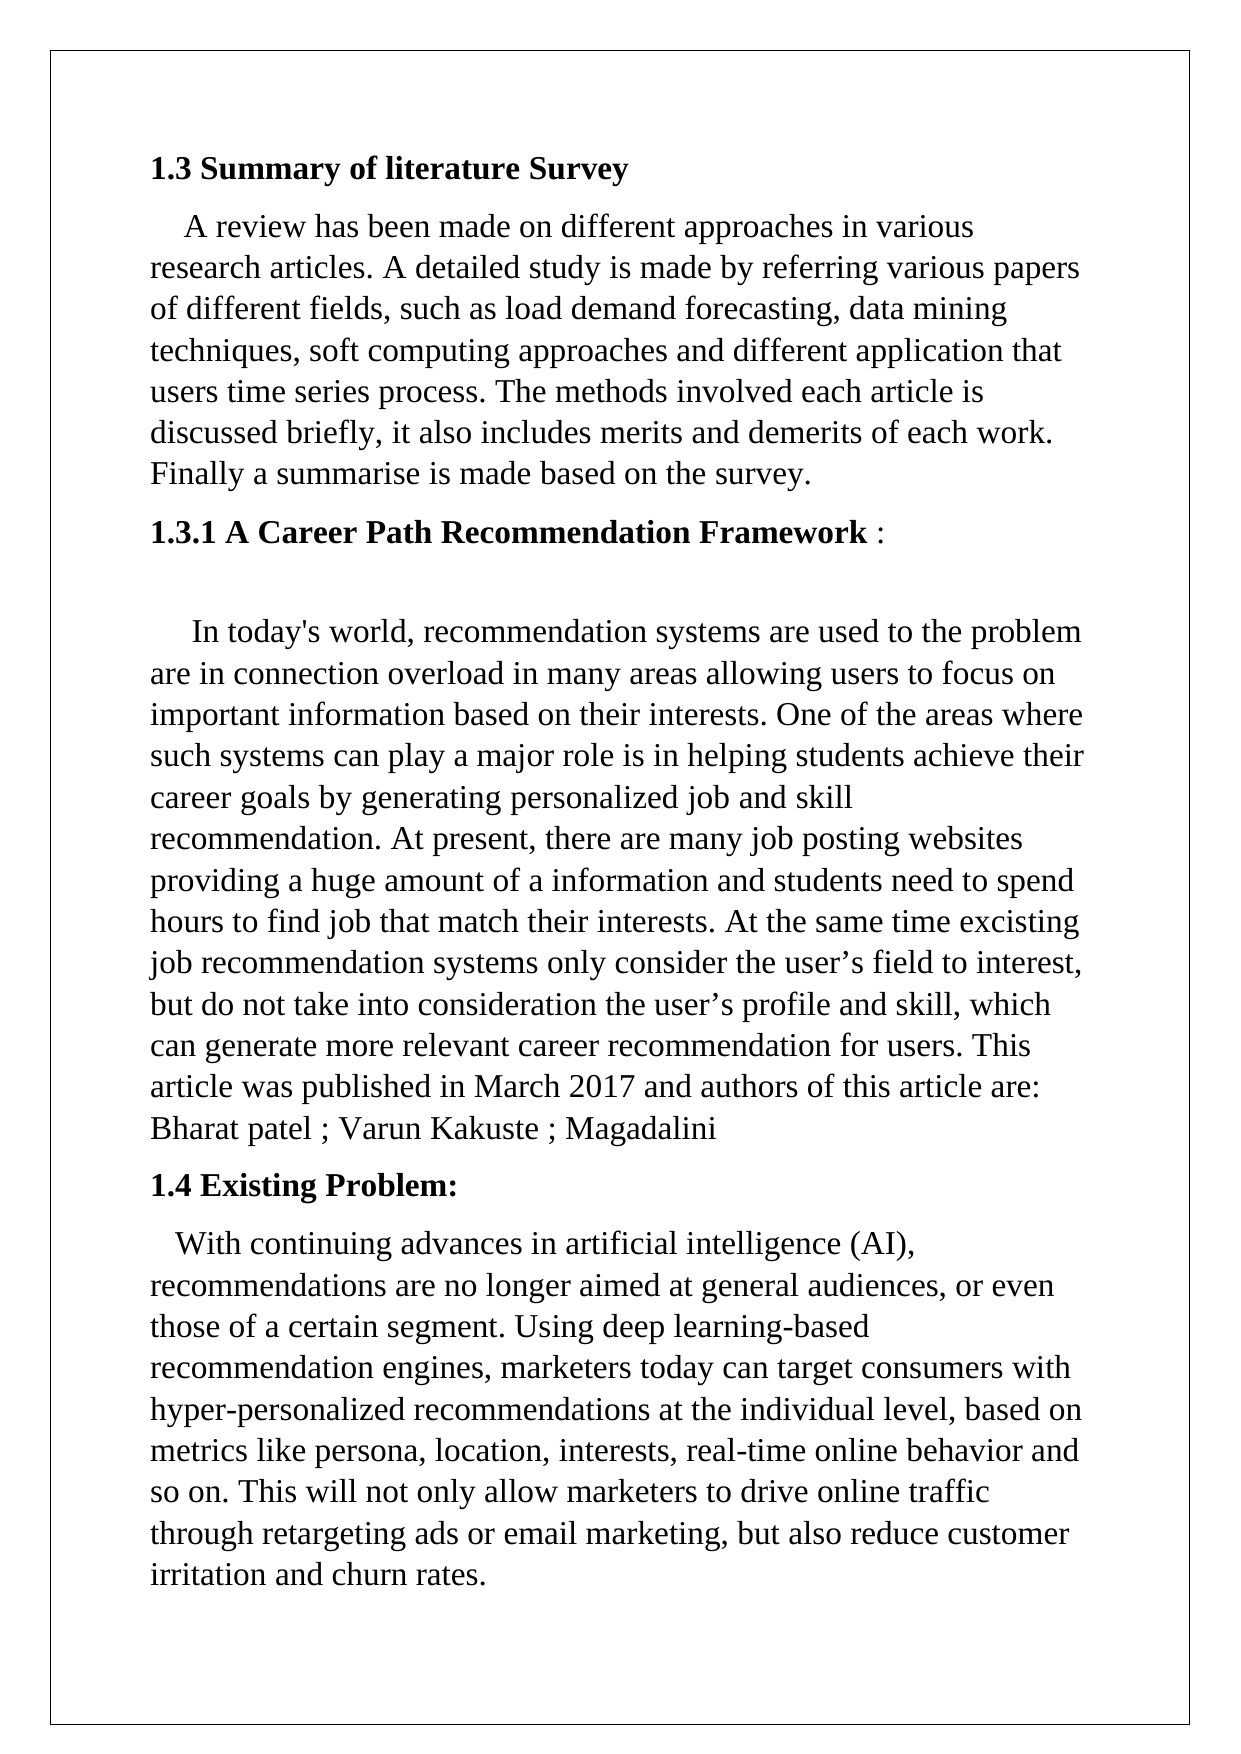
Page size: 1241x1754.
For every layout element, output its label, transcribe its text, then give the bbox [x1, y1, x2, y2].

text With continuing advances in artificial intelligence (AI), recommendations are no longer aimed at general audiences, or even those of a certain segment. Using deep learning-based recommendation engines, marketers today can target consumers with hyper-personalized recommendations at the individual level, based on metrics like persona, location, interests, real-time online behavior and so on. This will not only allow marketers to drive online traffic through retargeting ads or email marketing, but also reduce customer irritation and churn rates. [150, 1223, 1083, 1593]
subtitle 1.3.1 A Career Path Recommendation Framework : [150, 512, 1178, 550]
text A review has been made on different approaches in various research articles. A detailed study is made by referring various papers of different fields, such as load demand forecasting, data mining techniques, soft computing approaches and different application that users time series process. The methods involved each article is discussed briefly, it also includes merits and demerits of each work. [150, 206, 1081, 451]
subtitle Existing Problem: [150, 1165, 1178, 1204]
text In today's world, recommendation systems are used to the problem are in connection overload in many areas allowing users to focus on important information based on their interests. One of the areas where such systems can play a major role is in helping students achieve their career goals by generating personalized job and skill recommendation. At present, there are many job posting websites providing a huge amount of a information and students need to spend hours to find job that match their interests. At the same time excisting job recommendation systems only consider the user’s field to interest, but do not take into consideration the user’s profile and skill, which can generate more relevant career recommendation for users. This article was published in March 2017 and authors of this article are: Bharat patel ; Varun Kakuste ; Magadalini [150, 612, 1085, 1146]
subtitle Summary of literature Survey [150, 148, 1178, 186]
text Finally a summarise is made based on the survey. [150, 454, 1178, 492]
